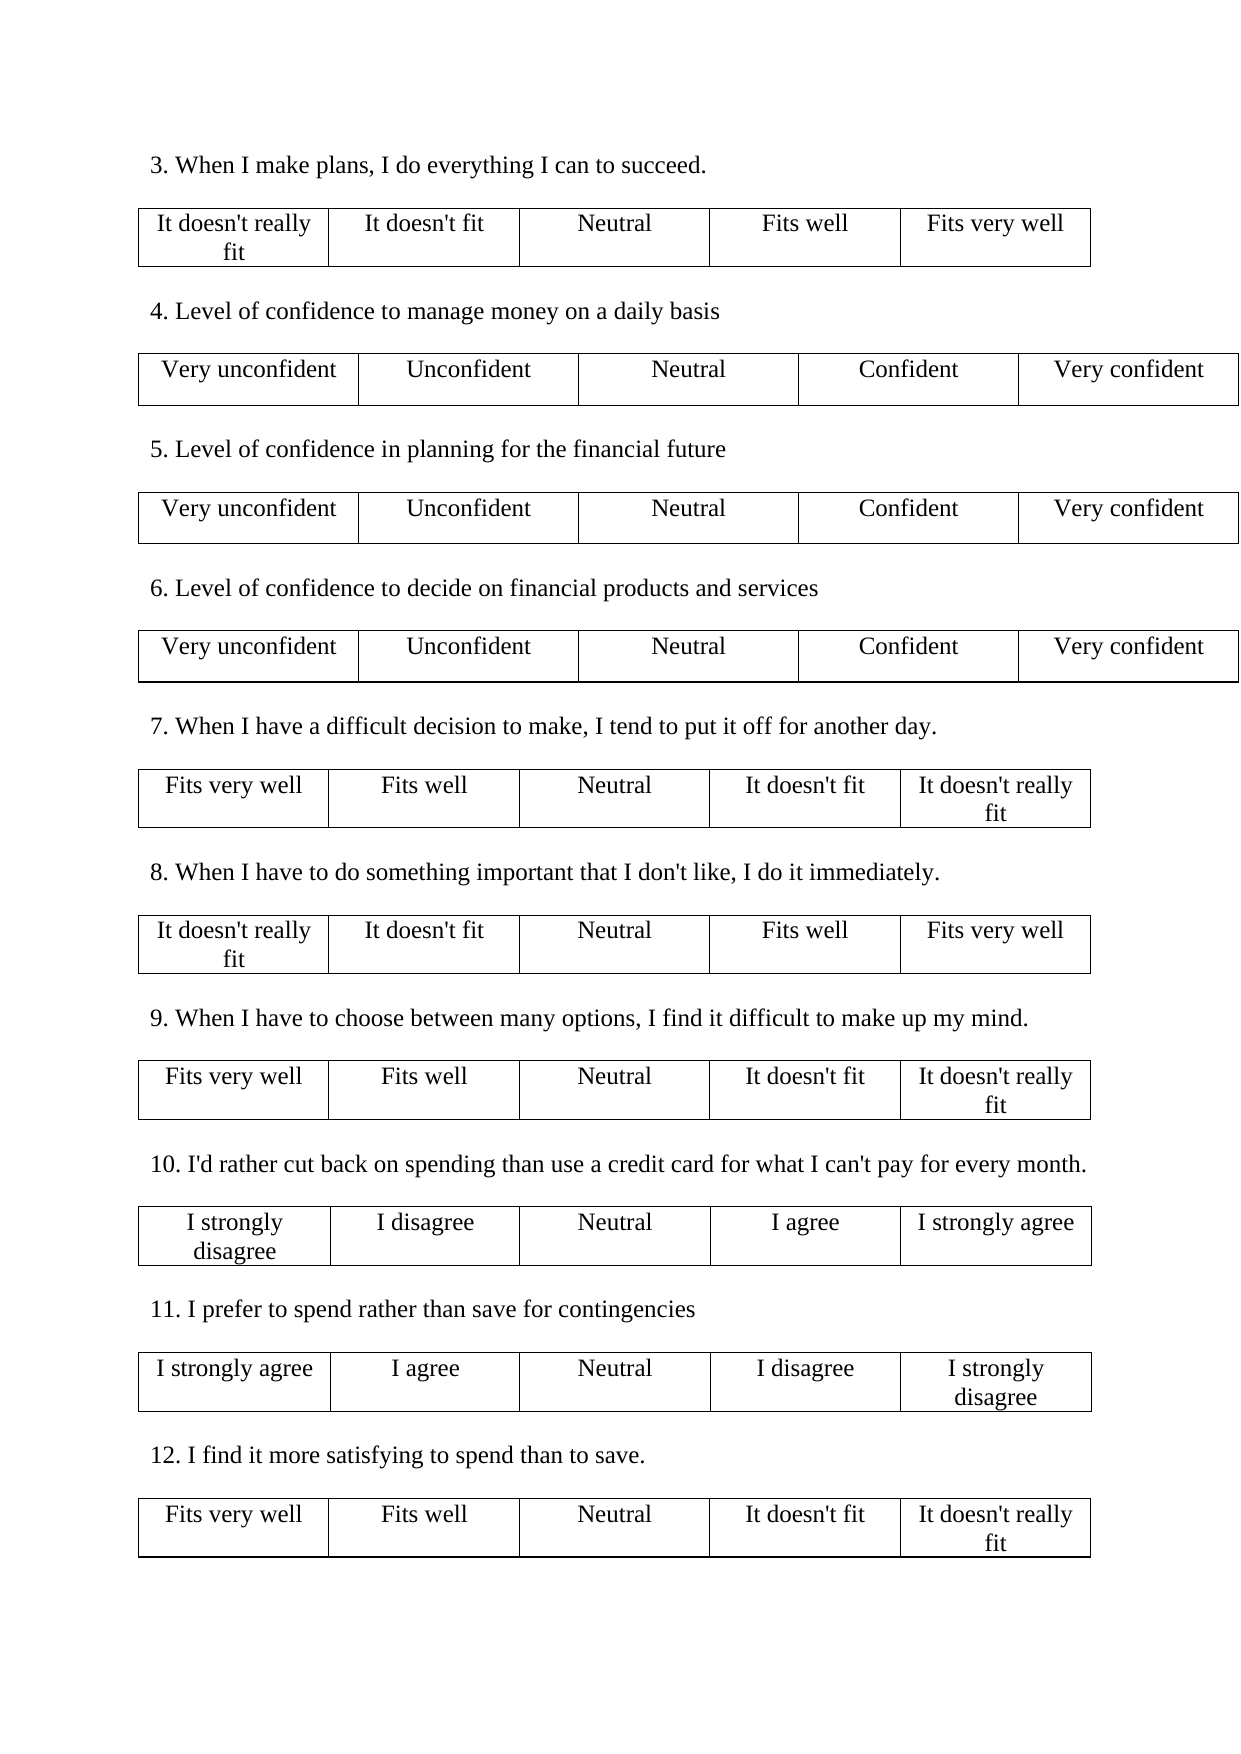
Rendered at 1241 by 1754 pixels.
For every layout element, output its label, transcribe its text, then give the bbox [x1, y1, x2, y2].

table_header I disagree [711, 1353, 900, 1411]
table_header Fits well [329, 1061, 519, 1119]
table_header Fits well [710, 916, 900, 973]
text 9. When I have to choose between many options, I find it difficult to make up my mind. [150, 1003, 1090, 1032]
table_header Fits very well [901, 209, 1090, 266]
table_header Neutral [520, 1353, 710, 1411]
table_header Neutral [579, 493, 798, 543]
table_header Fits very well [139, 1499, 328, 1556]
table_header I strongly disagree [139, 1207, 330, 1265]
text 7. When I have a difficult decision to make, I tend to put it off for another day. [150, 711, 1090, 740]
text 6. Level of confidence to decide on financial products and services [150, 573, 1090, 601]
table_header Neutral [520, 1061, 709, 1119]
table_header It doesn't fit [329, 916, 519, 973]
table_header Neutral [579, 354, 798, 404]
table_header Unconfident [359, 493, 578, 543]
table_header I strongly disagree [901, 1353, 1091, 1411]
table_header It doesn't fit [710, 1499, 900, 1556]
table_header It doesn't really fit [139, 916, 328, 973]
table_header Neutral [520, 209, 709, 266]
table_header It doesn't really fit [901, 770, 1090, 827]
text 12. I find it more satisfying to spend than to save. [150, 1440, 1090, 1469]
table_header Fits well [329, 1499, 519, 1556]
table_header It doesn't fit [710, 1061, 900, 1119]
table_header It doesn't fit [329, 209, 519, 266]
table_header It doesn't really fit [139, 209, 328, 266]
text 4. Level of confidence to manage money on a daily basis [150, 296, 1090, 324]
table_header Unconfident [359, 354, 578, 404]
table_header Neutral [520, 1499, 709, 1556]
text 5. Level of confidence in planning for the financial future [150, 434, 1090, 463]
table_header I disagree [331, 1207, 519, 1265]
table_header Fits well [710, 209, 900, 266]
table_header Very unconfident [139, 631, 358, 681]
table_header I agree [331, 1353, 519, 1411]
table_header It doesn't fit [710, 770, 900, 827]
table_header I agree [711, 1207, 900, 1265]
table_header I strongly agree [139, 1353, 330, 1411]
table_header Fits very well [139, 1061, 328, 1119]
table_header Fits very well [139, 770, 328, 827]
table_header It doesn't really fit [901, 1499, 1090, 1556]
table_header Neutral [520, 916, 709, 973]
table_header Fits well [329, 770, 519, 827]
table_header Very confident [1019, 493, 1238, 543]
table_header It doesn't really fit [901, 1061, 1090, 1119]
table_header Neutral [520, 1207, 710, 1265]
table_header Confident [799, 631, 1018, 681]
table_header Unconfident [359, 631, 578, 681]
table_header Very unconfident [139, 354, 358, 404]
text 8. When I have to do something important that I don't like, I do it immediately. [150, 857, 1090, 886]
table_header Confident [799, 354, 1018, 404]
text 10. I'd rather cut back on spending than use a credit card for what I can't pay for every month. [150, 1149, 1090, 1177]
text 3. When I make plans, I do everything I can to succeed. [150, 150, 1090, 179]
table_header Fits very well [901, 916, 1090, 973]
table_header Very confident [1019, 354, 1238, 404]
table_header Neutral [520, 770, 709, 827]
table_header I strongly agree [901, 1207, 1091, 1265]
table_header Neutral [579, 631, 798, 681]
table_header Very confident [1019, 631, 1238, 681]
table_header Very unconfident [139, 493, 358, 543]
table_header Confident [799, 493, 1018, 543]
text 11. I prefer to spend rather than save for contingencies [150, 1294, 1090, 1323]
